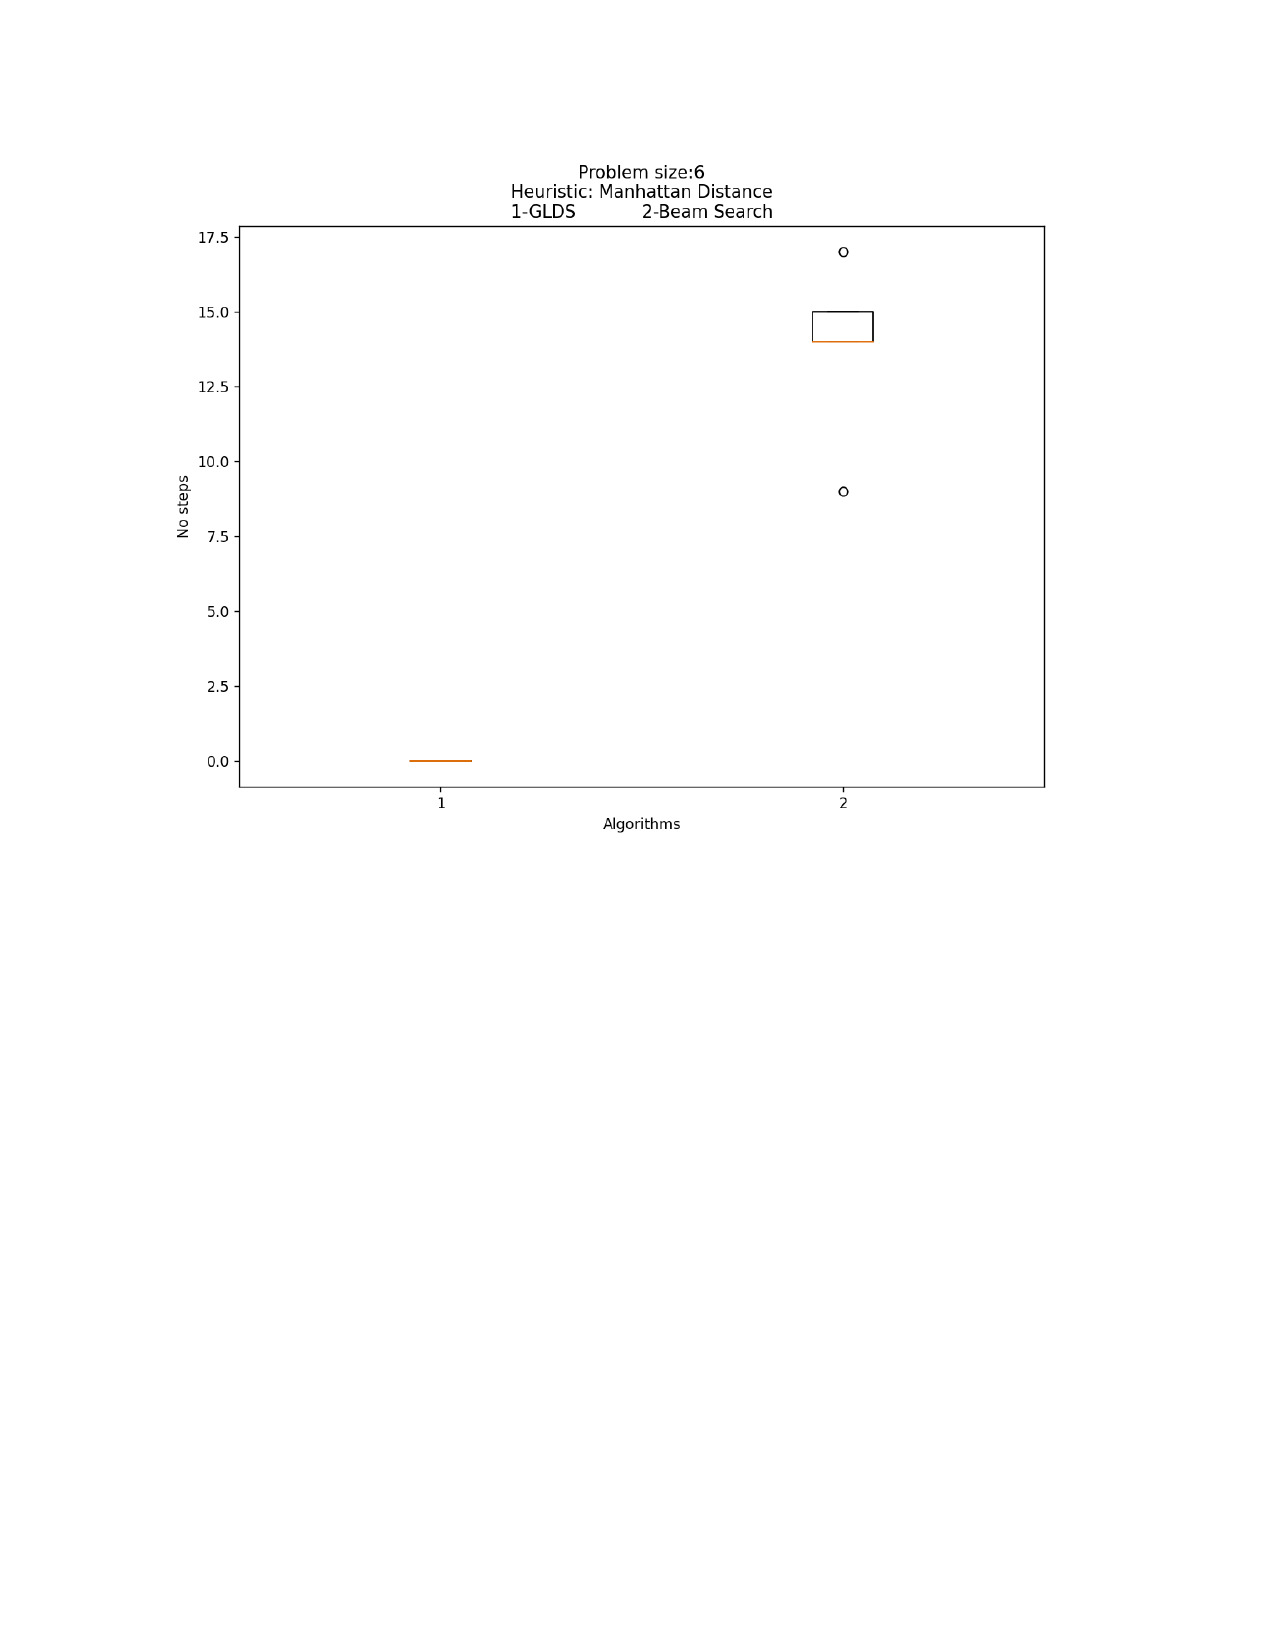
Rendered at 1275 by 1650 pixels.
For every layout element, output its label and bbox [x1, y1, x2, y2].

picture [150, 150, 1125, 842]
